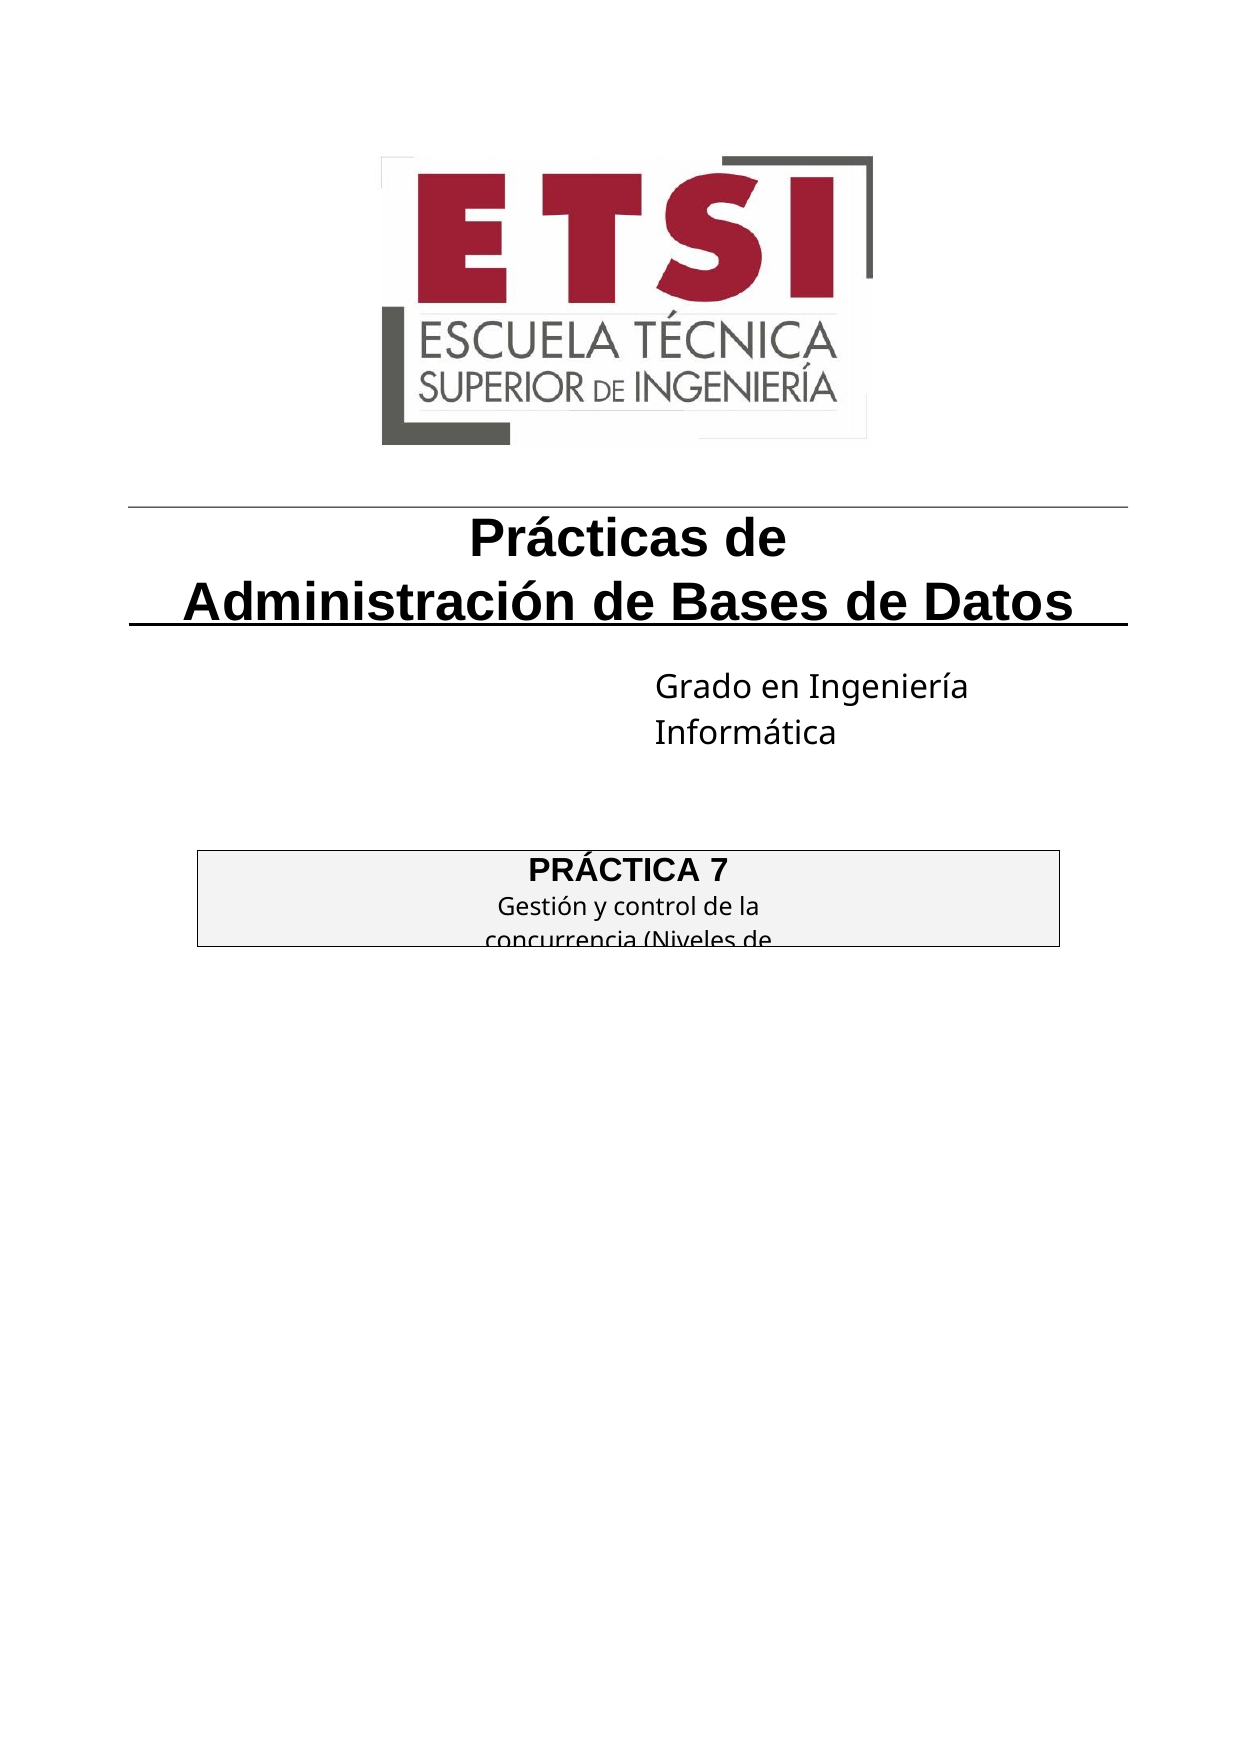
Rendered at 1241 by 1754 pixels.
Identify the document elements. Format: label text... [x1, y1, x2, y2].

picture [375, 152, 874, 447]
title Prácticas de [117, 502, 1140, 569]
text Grado en Ingeniería Informática [654, 663, 1142, 754]
title Administración de Bases de Datos [117, 569, 1140, 631]
